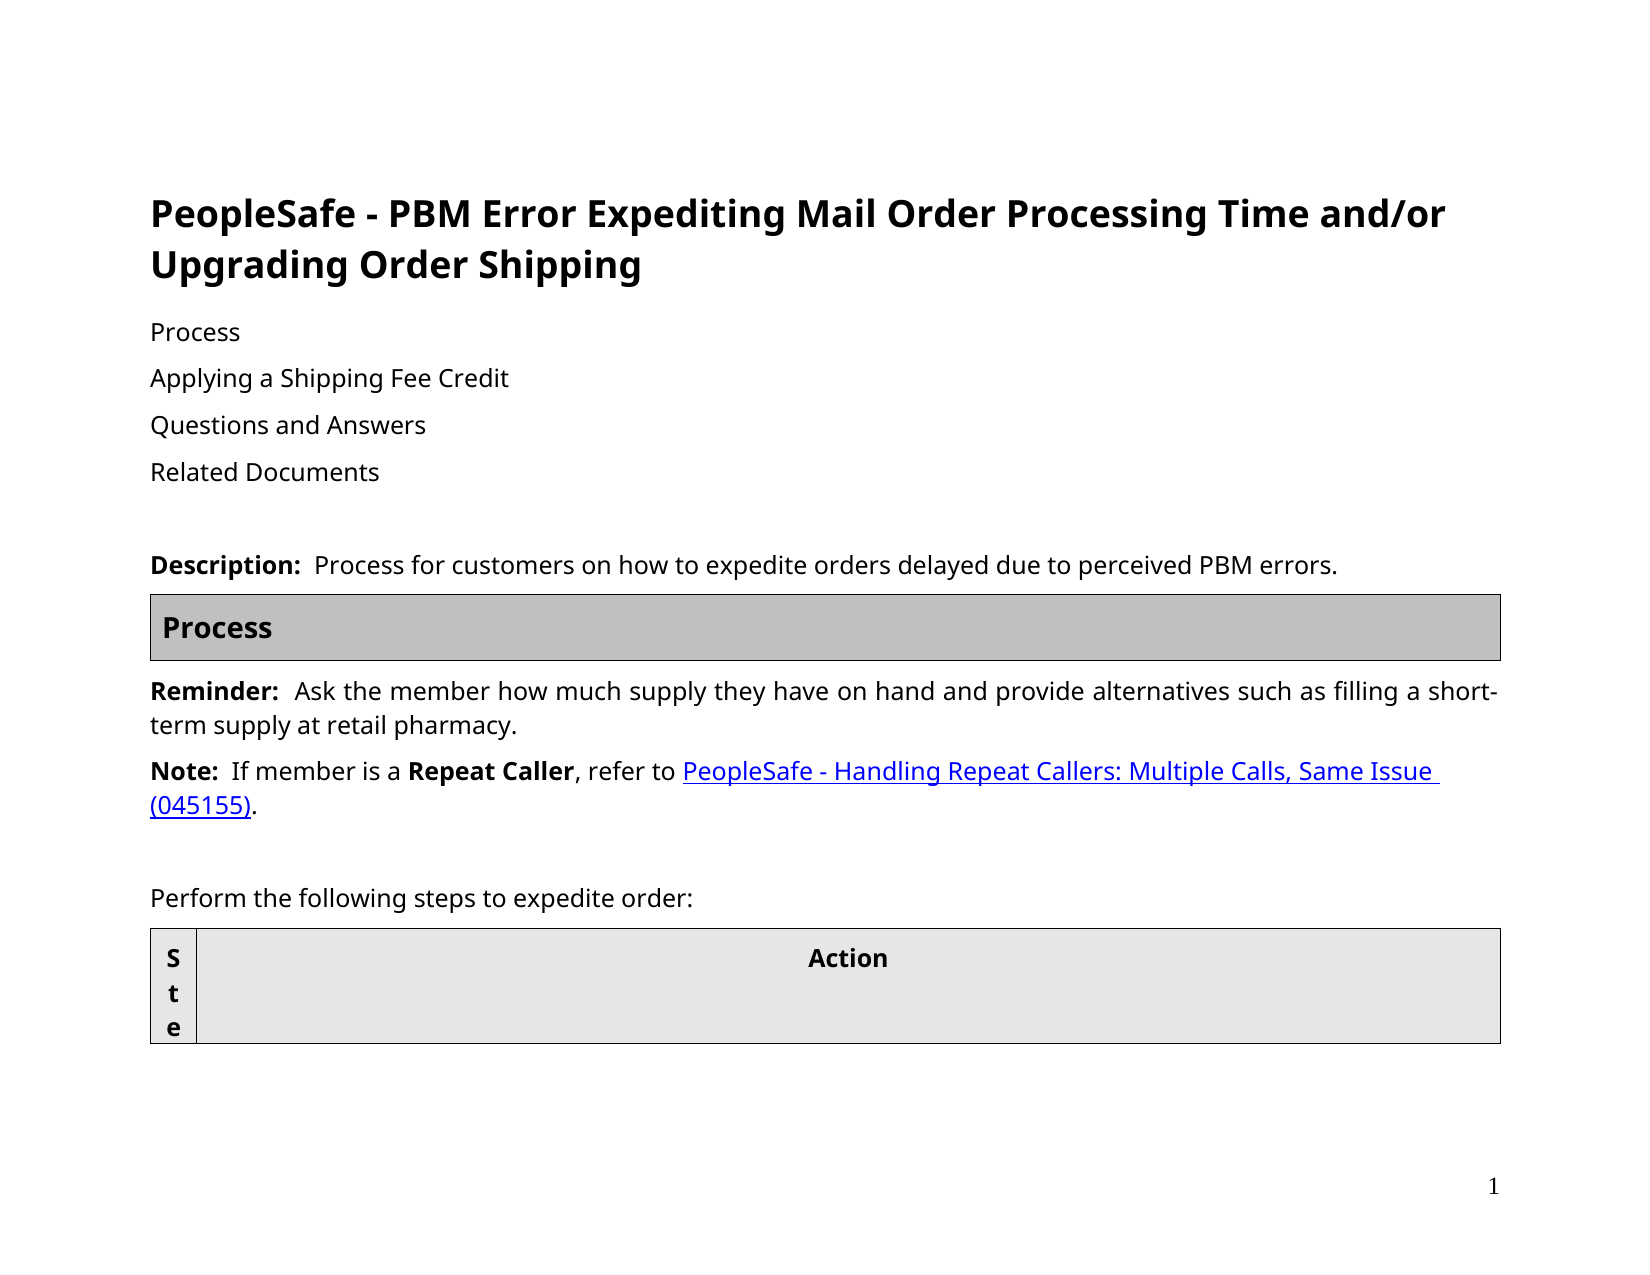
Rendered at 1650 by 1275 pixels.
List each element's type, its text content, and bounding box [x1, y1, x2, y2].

text Perform the following steps to expedite order: [150, 881, 1500, 915]
text Questions and Answers [150, 408, 1500, 442]
text Process [150, 314, 1500, 349]
text Description: Process for customers on how to expedite orders delayed due to perceived PBM errors. [150, 547, 1500, 581]
table_header Action [197, 929, 1500, 1043]
text Note: If member is a Repeat Caller, refer to PeopleSafe - Handling Repeat Callers: Multiple Calls, Same Issue (045155). [150, 754, 1500, 822]
text Related Documents [150, 454, 1500, 488]
text Reminder: Ask the member how much supply they have on hand and provide alternatives such as filling a short-term supply at retail pharmacy. [150, 673, 1500, 741]
subtitle PeopleSafe - PBM Error Expediting Mail Order Processing Time and/or Upgrading Order Shipping [150, 187, 1500, 289]
table_header Step [151, 929, 196, 1043]
text Applying a Shipping Fee Credit [150, 361, 1500, 395]
table_header Process [151, 595, 1500, 660]
